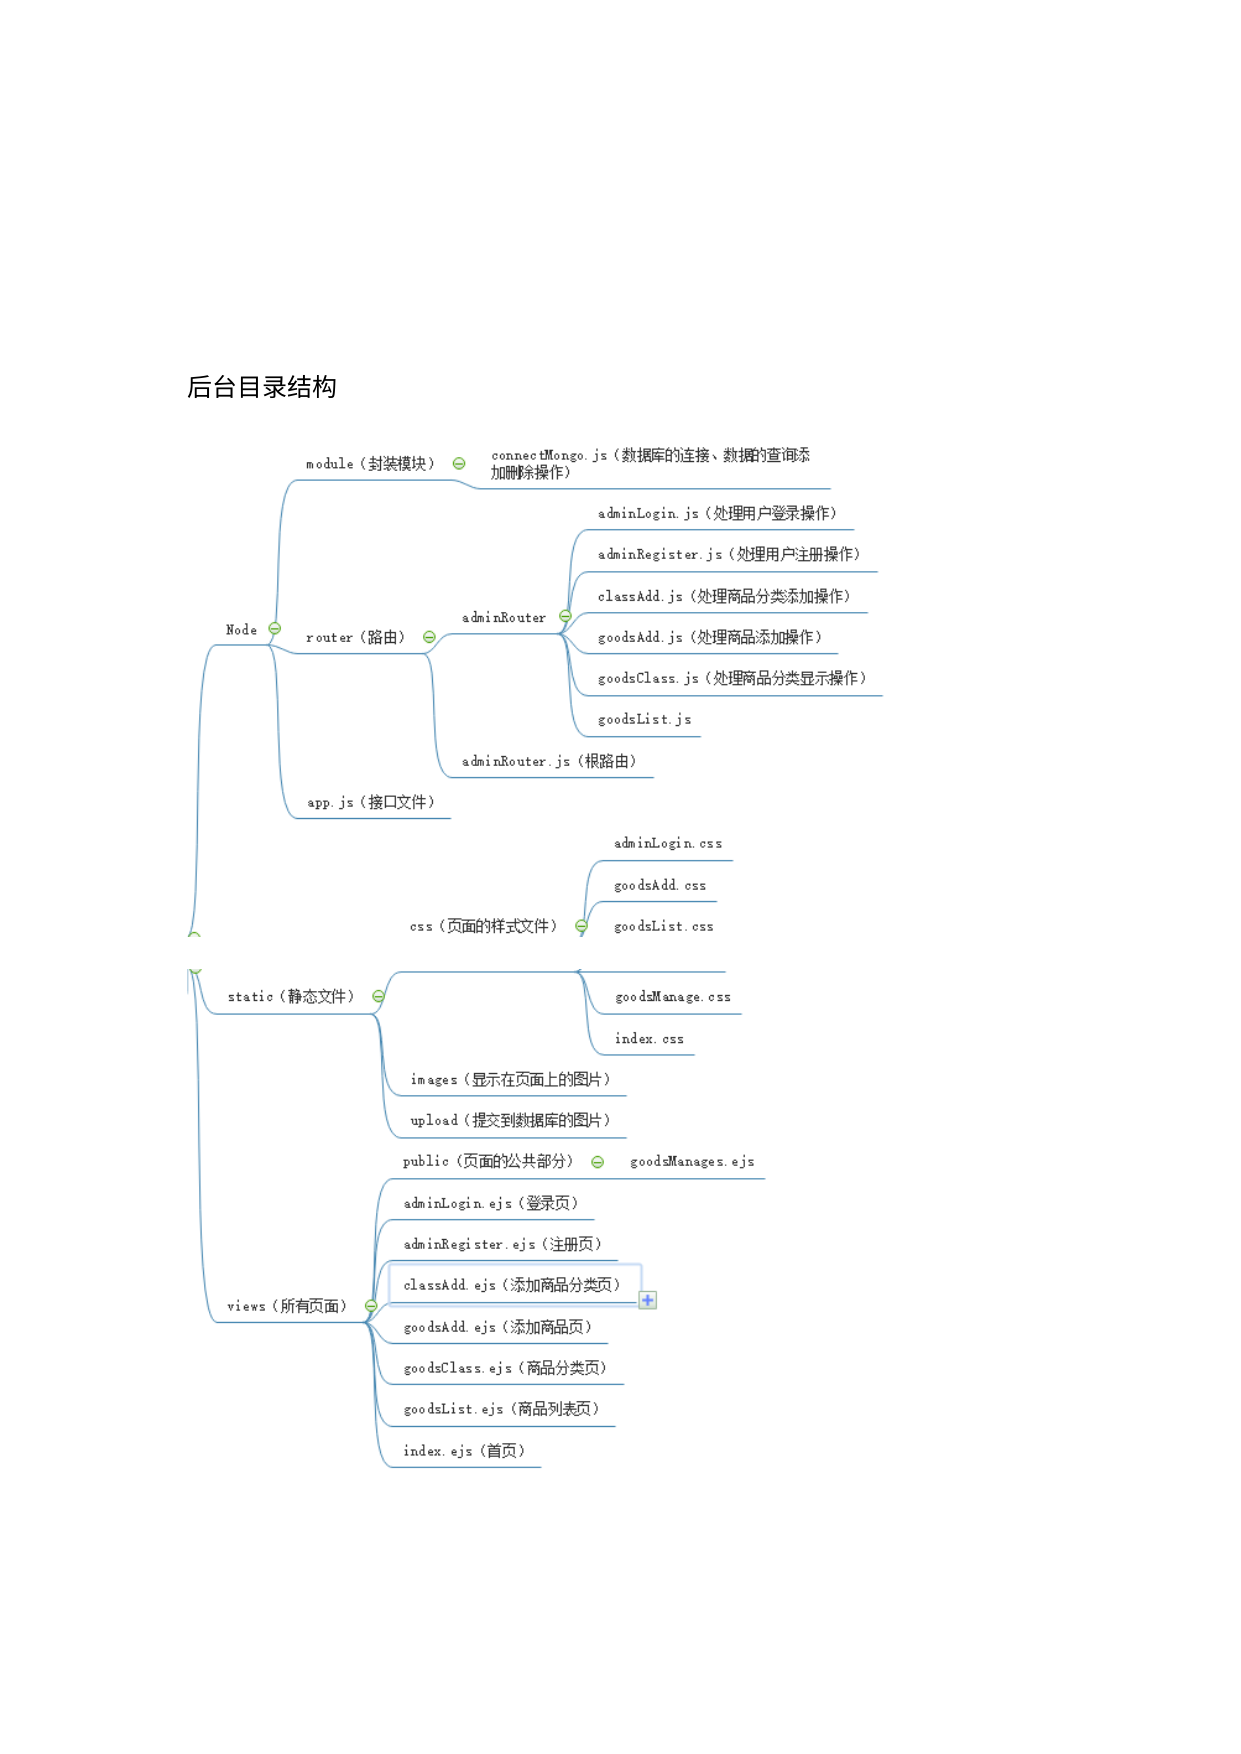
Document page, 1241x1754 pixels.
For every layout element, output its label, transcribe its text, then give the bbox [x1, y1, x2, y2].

picture [187, 436, 1053, 937]
picture [187, 969, 1053, 1478]
text 后台目录结构 [187, 353, 1053, 418]
